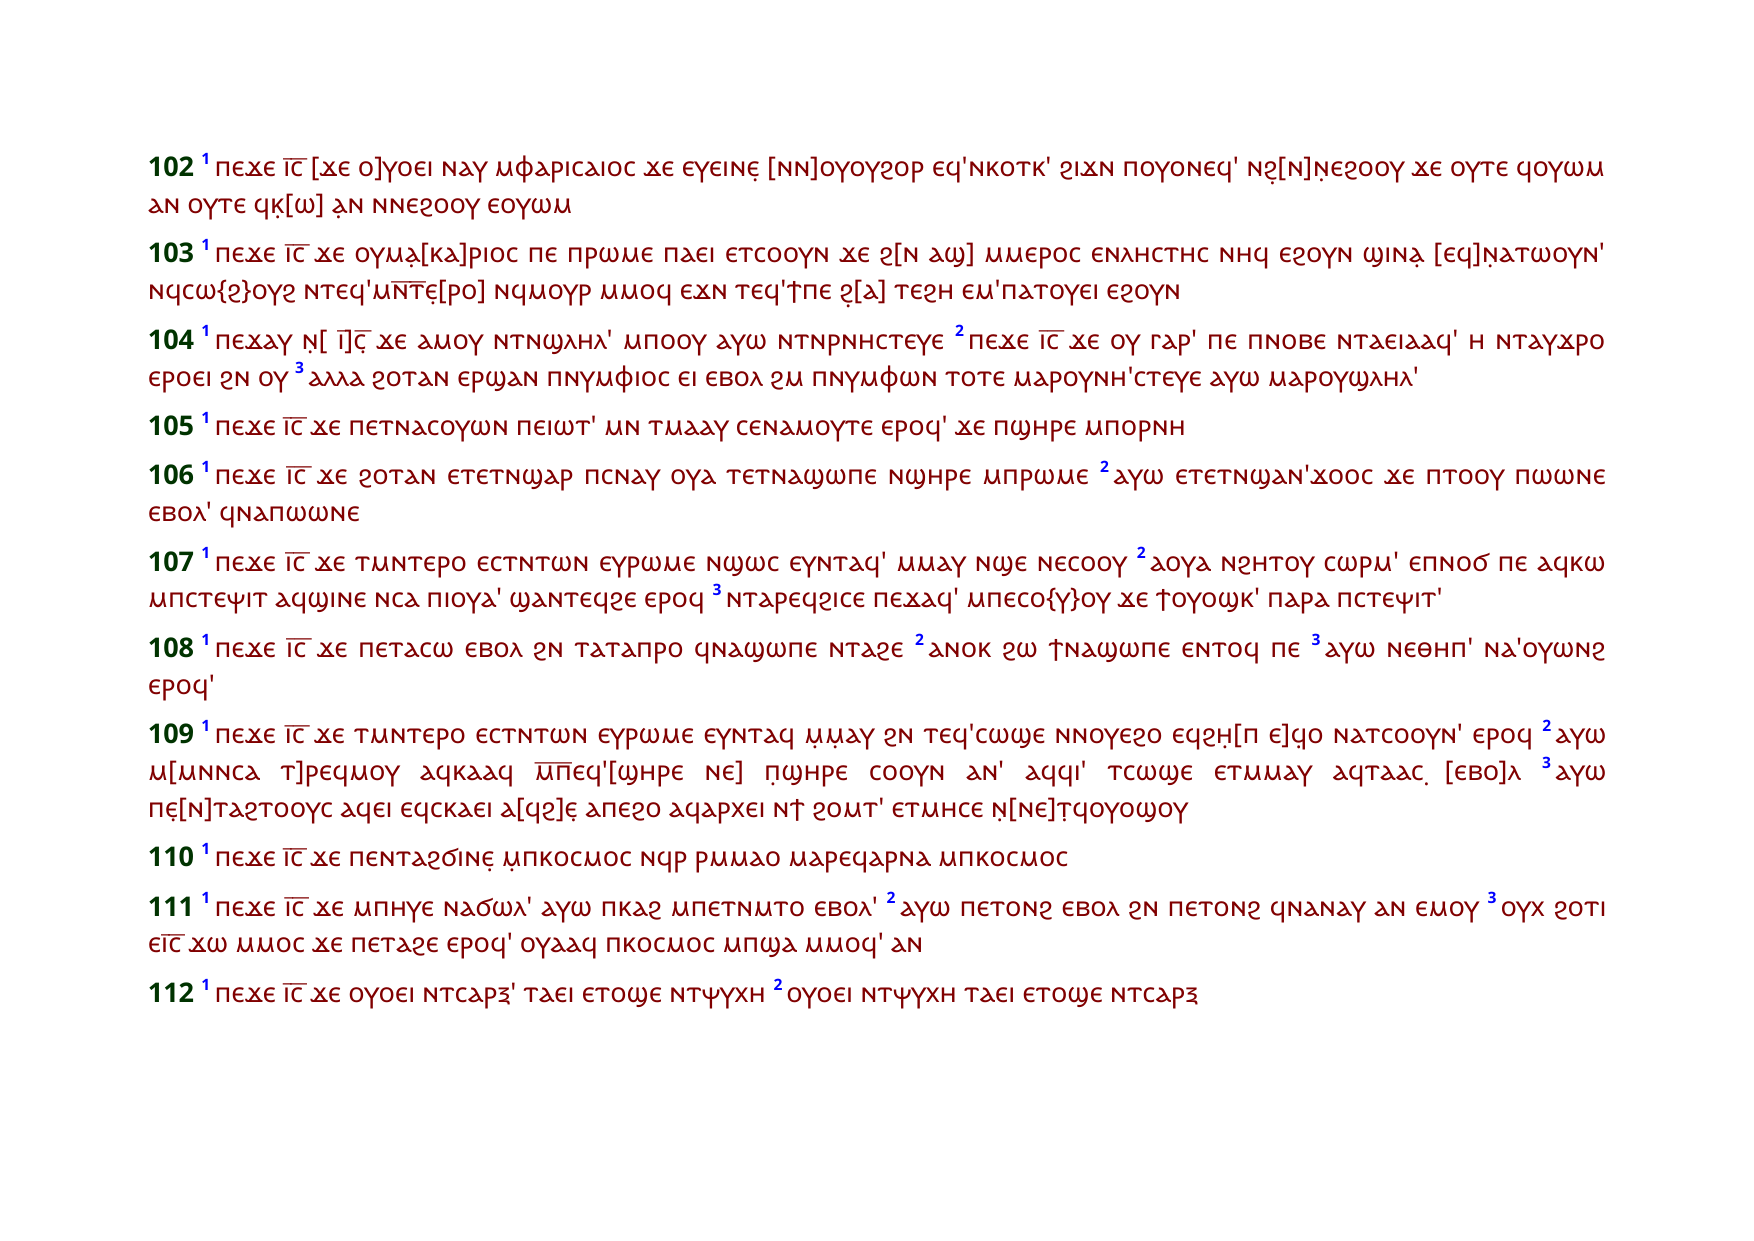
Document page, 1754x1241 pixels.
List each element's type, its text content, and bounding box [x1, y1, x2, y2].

text 102 1 ⲡⲉϫⲉ ⲓ̅ⲥ̅ [ϫⲉ ⲟ]ⲩⲟⲉⲓ ⲛⲁⲩ ⲙⲫⲁⲣⲓⲥⲁⲓⲟⲥ ϫⲉ ⲉⲩⲉⲓⲛⲉ̣ [ⲛⲛ]ⲟⲩⲟⲩϩⲟⲣ ⲉϥ'ⲛⲕⲟⲧⲕ' ϩⲓϫⲛ ⲡⲟⲩⲟⲛⲉϥ' ⲛϩ̣[ⲛ]ⲛ̣ⲉϩⲟⲟⲩ ϫⲉ ⲟⲩⲧⲉ ϥⲟⲩⲱⲙ ⲁⲛ ⲟⲩⲧⲉ ϥⲕ̣[ⲱ] ⲁ̣ⲛ ⲛⲛⲉϩⲟⲟⲩ ⲉⲟⲩⲱⲙ [148, 148, 1606, 221]
text 110 1 ⲡⲉϫⲉ ⲓ̅ⲥ̅ ϫⲉ ⲡⲉⲛⲧⲁϩϭⲓⲛⲉ̣ ⲙ̣ⲡⲕⲟⲥⲙⲟⲥ ⲛϥⲣ ⲣⲙⲙⲁⲟ ⲙⲁⲣⲉϥⲁⲣⲛⲁ ⲙⲡⲕⲟⲥⲙⲟⲥ [148, 838, 1606, 874]
text 106 1 ⲡⲉϫⲉ ⲓ̅ⲥ̅ ϫⲉ ϩⲟⲧⲁⲛ ⲉⲧⲉⲧⲛϣⲁⲣ ⲡⲥⲛⲁⲩ ⲟⲩⲁ ⲧⲉⲧⲛⲁϣⲱⲡⲉ ⲛϣⲏⲣⲉ ⲙⲡⲣⲱⲙⲉ 2 ⲁⲩⲱ ⲉⲧⲉⲧⲛϣⲁⲛ'ϫⲟⲟⲥ ϫⲉ ⲡⲧⲟⲟⲩ ⲡⲱⲱⲛⲉ ⲉⲃⲟⲗ' ϥⲛⲁⲡⲱⲱⲛⲉ [148, 456, 1606, 529]
text 112 1 ⲡⲉϫⲉ ⲓ̅ⲥ̅ ϫⲉ ⲟⲩⲟⲉⲓ ⲛⲧⲥⲁⲣⲝ' ⲧⲁⲉⲓ ⲉⲧⲟϣⲉ ⲛⲧⲯⲩⲭⲏ 2 ⲟⲩⲟⲉⲓ ⲛⲧⲯⲩⲭⲏ ⲧⲁⲉⲓ ⲉⲧⲟϣⲉ ⲛⲧⲥⲁⲣⲝ [148, 973, 1606, 1010]
text 105 1 ⲡⲉϫⲉ ⲓ̅ⲥ̅ ϫⲉ ⲡⲉⲧⲛⲁⲥⲟⲩⲱⲛ ⲡⲉⲓⲱⲧ' ⲙⲛ ⲧⲙⲁⲁⲩ ⲥⲉⲛⲁⲙⲟⲩⲧⲉ ⲉⲣⲟϥ' ϫⲉ ⲡϣⲏⲣⲉ ⲙⲡⲟⲣⲛⲏ [148, 406, 1606, 443]
text 108 1 ⲡⲉϫⲉ ⲓ̅ⲥ̅ ϫⲉ ⲡⲉⲧⲁⲥⲱ ⲉⲃⲟⲗ ϩⲛ ⲧⲁⲧⲁⲡⲣⲟ ϥⲛⲁϣⲱⲡⲉ ⲛⲧⲁϩⲉ 2 ⲁⲛⲟⲕ ϩⲱ ϯⲛⲁϣⲱⲡⲉ ⲉⲛⲧⲟϥ ⲡⲉ 3 ⲁⲩⲱ ⲛⲉⲑⲏⲡ' ⲛⲁ'ⲟⲩⲱⲛϩ ⲉⲣⲟϥ' [148, 628, 1606, 702]
text 109 1 ⲡⲉϫⲉ ⲓ̅ⲥ̅ ϫⲉ ⲧⲙⲛⲧⲉⲣⲟ ⲉⲥⲧⲛⲧⲱⲛ ⲉⲩⲣⲱⲙⲉ ⲉⲩⲛⲧⲁϥ ⲙ̣ⲙ̣ⲁⲩ ϩⲛ ⲧⲉϥ'ⲥⲱϣⲉ ⲛⲛⲟⲩⲉϩⲟ ⲉϥϩⲏ̣[ⲡ ⲉ]ϥ̣ⲟ ⲛⲁⲧⲥⲟⲟⲩⲛ' ⲉⲣⲟϥ 2 ⲁⲩⲱ ⲙ[ⲙⲛⲛⲥⲁ ⲧ]ⲣⲉϥⲙⲟⲩ ⲁϥⲕⲁⲁϥ ⲙ̅ⲡ̅ⲉϥ'[ϣⲏⲣⲉ ⲛⲉ] ⲡ̣ϣⲏⲣⲉ ⲥⲟⲟⲩⲛ ⲁⲛ' ⲁϥϥⲓ' ⲧⲥⲱϣⲉ ⲉⲧⲙⲙⲁⲩ ⲁϥⲧⲁⲁⲥ̣ [ⲉⲃⲟ]ⲗ 3 ⲁⲩⲱ ⲡⲉ̣[ⲛ]ⲧⲁϩⲧⲟⲟⲩⲥ ⲁϥⲉⲓ ⲉϥⲥⲕⲁⲉⲓ ⲁ[ϥϩ]ⲉ̣ ⲁⲡⲉϩⲟ ⲁϥⲁⲣⲭⲉⲓ ⲛϯ ϩⲟⲙⲧ' ⲉⲧⲙⲏⲥⲉ ⲛ̣[ⲛⲉ]ⲧ̣ϥⲟⲩⲟϣⲟⲩ [148, 714, 1606, 825]
text 104 1 ⲡⲉϫⲁⲩ ⲛ̣[ ⲓ̅]ⲥ̣̅ ϫⲉ ⲁⲙⲟⲩ ⲛⲧⲛϣⲗⲏⲗ' ⲙⲡⲟⲟⲩ ⲁⲩⲱ ⲛⲧⲛⲣⲛⲏⲥⲧⲉⲩⲉ 2 ⲡⲉϫⲉ ⲓ̅ⲥ̅ ϫⲉ ⲟⲩ ⲅⲁⲣ' ⲡⲉ ⲡⲛⲟⲃⲉ ⲛⲧⲁⲉⲓⲁⲁϥ' ⲏ ⲛⲧⲁⲩϫⲣⲟ ⲉⲣⲟⲉⲓ ϩⲛ ⲟⲩ 3 ⲁⲗⲗⲁ ϩⲟⲧⲁⲛ ⲉⲣϣⲁⲛ ⲡⲛⲩⲙⲫⲓⲟⲥ ⲉⲓ ⲉⲃⲟⲗ ϩⲙ ⲡⲛⲩⲙⲫⲱⲛ ⲧⲟⲧⲉ ⲙⲁⲣⲟⲩⲛⲏ'ⲥⲧⲉⲩⲉ ⲁⲩⲱ ⲙⲁⲣⲟⲩϣⲗⲏⲗ' [148, 320, 1606, 394]
text 103 1 ⲡⲉϫⲉ ⲓ̅ⲥ̅ ϫⲉ ⲟⲩⲙⲁ̣[ⲕⲁ]ⲣⲓⲟⲥ ⲡⲉ ⲡⲣⲱⲙⲉ ⲡⲁⲉⲓ ⲉⲧⲥⲟⲟⲩⲛ ϫⲉ ϩ[ⲛ ⲁϣ] ⲙⲙⲉⲣⲟⲥ ⲉⲛⲗⲏⲥⲧⲏⲥ ⲛⲏϥ ⲉϩⲟⲩⲛ ϣⲓⲛⲁ̣ [ⲉϥ]ⲛ̣ⲁⲧⲱⲟⲩⲛ' ⲛϥⲥⲱ{ϩ}ⲟⲩϩ ⲛⲧⲉϥ'ⲙⲛ̅ⲧ̅ⲉ̣[ⲣⲟ] ⲛϥⲙⲟⲩⲣ ⲙⲙⲟϥ ⲉϫⲛ ⲧⲉϥ'ϯⲡⲉ ϩ̣[ⲁ] ⲧⲉϩⲏ ⲉⲙ'ⲡⲁⲧⲟⲩⲉⲓ ⲉϩⲟⲩⲛ [148, 234, 1606, 308]
text 111 1 ⲡⲉϫⲉ ⲓ̅ⲥ̅ ϫⲉ ⲙⲡⲏⲩⲉ ⲛⲁϭⲱⲗ' ⲁⲩⲱ ⲡⲕⲁϩ ⲙⲡⲉⲧⲛⲙⲧⲟ ⲉⲃⲟⲗ' 2 ⲁⲩⲱ ⲡⲉⲧⲟⲛϩ ⲉⲃⲟⲗ ϩⲛ ⲡⲉⲧⲟⲛϩ ϥⲛⲁⲛⲁⲩ ⲁⲛ ⲉⲙⲟⲩ 3 ⲟⲩⲭ ϩⲟⲧⲓ ⲉⲓ̅ⲥ̅ ϫⲱ ⲙⲙⲟⲥ ϫⲉ ⲡⲉⲧⲁϩⲉ ⲉⲣⲟϥ' ⲟⲩⲁⲁϥ ⲡⲕⲟⲥⲙⲟⲥ ⲙⲡϣⲁ ⲙⲙⲟϥ' ⲁⲛ [148, 887, 1606, 961]
text 107 1 ⲡⲉϫⲉ ⲓ̅ⲥ̅ ϫⲉ ⲧⲙⲛⲧⲉⲣⲟ ⲉⲥⲧⲛⲧⲱⲛ ⲉⲩⲣⲱⲙⲉ ⲛϣⲱⲥ ⲉⲩⲛⲧⲁϥ' ⲙⲙⲁⲩ ⲛϣⲉ ⲛⲉⲥⲟⲟⲩ 2 ⲁⲟⲩⲁ ⲛϩⲏⲧⲟⲩ ⲥⲱⲣⲙ' ⲉⲡⲛⲟϭ ⲡⲉ ⲁϥⲕⲱ ⲙⲡⲥⲧⲉⲯⲓⲧ ⲁϥϣⲓⲛⲉ ⲛⲥⲁ ⲡⲓⲟⲩⲁ' ϣⲁⲛⲧⲉϥϩⲉ ⲉⲣⲟϥ 3 ⲛⲧⲁⲣⲉϥϩⲓⲥⲉ ⲡⲉϫⲁϥ' ⲙⲡⲉⲥⲟ{ⲩ}ⲟⲩ ϫⲉ ϯⲟⲩⲟϣⲕ' ⲡⲁⲣⲁ ⲡⲥⲧⲉⲯⲓⲧ' [148, 542, 1606, 616]
